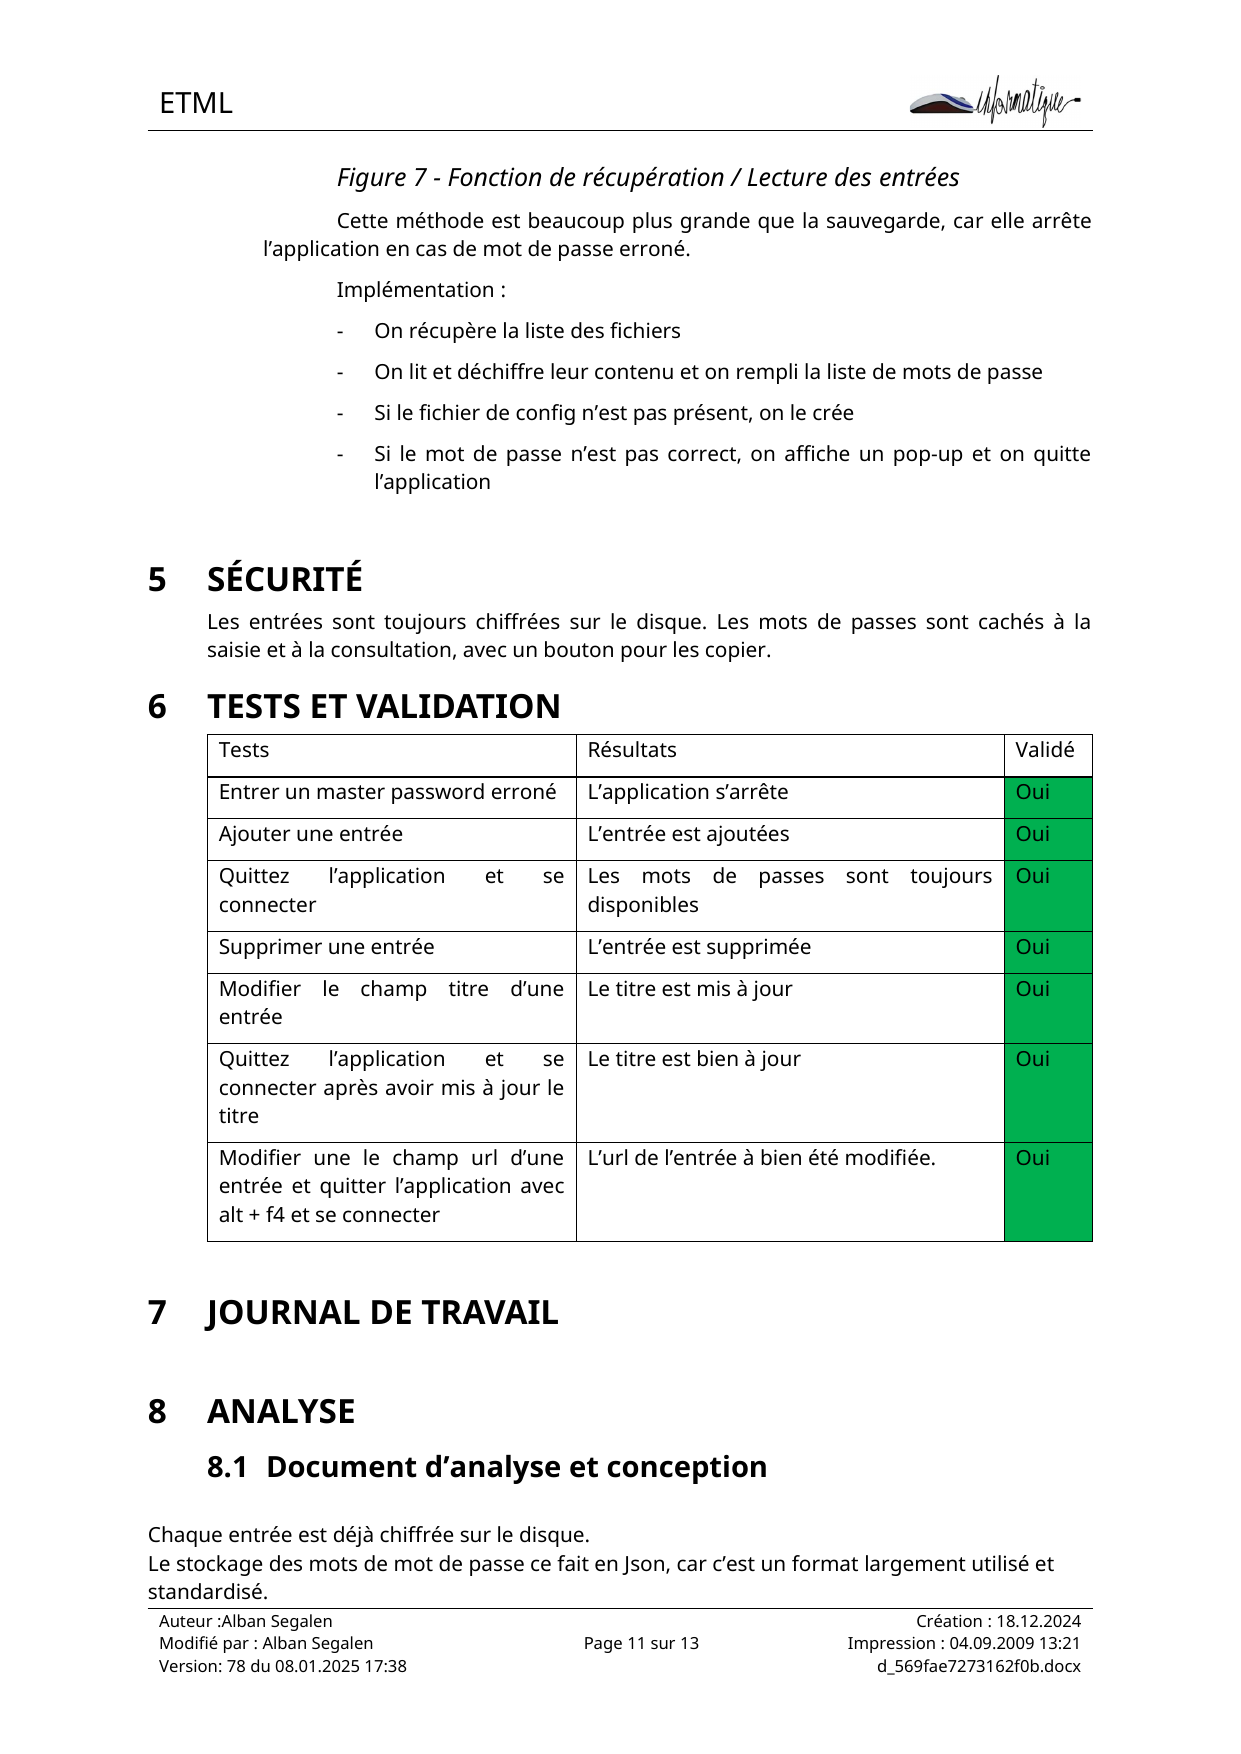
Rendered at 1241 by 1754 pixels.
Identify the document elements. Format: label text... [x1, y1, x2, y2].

table_cell L’entrée est supprimée [577, 932, 1004, 973]
table_cell Oui [1005, 1143, 1092, 1241]
list On récupère la liste des fichiers [337, 316, 1092, 344]
text Le stockage des mots de mot de passe ce fait en Json, car c’est un format largement utilisé et standardisé. [148, 1549, 1092, 1606]
table_cell Oui [1005, 1044, 1092, 1142]
table_header Résultats [577, 735, 1004, 776]
table_cell Modifier le champ titre d’une entrée [208, 974, 576, 1043]
table_cell Oui [1005, 778, 1092, 818]
list Si le fichier de config n’est pas présent, on le crée [337, 398, 1092, 426]
table_cell Quittez l’application et se connecter après avoir mis à jour le titre [208, 1044, 576, 1142]
table_cell L’entrée est ajoutées [577, 819, 1004, 860]
table_cell Quittez l’application et se connecter [208, 861, 576, 931]
subtitle journal de travail [148, 1289, 1092, 1334]
picture [909, 75, 1082, 128]
text Implémentation : [263, 275, 1092, 303]
subtitle sécurité [148, 555, 1092, 601]
table_cell Oui [1005, 861, 1092, 931]
table_cell Entrer un master password erroné [208, 778, 576, 818]
table_cell Modifier une le champ url d’une entrée et quitter l’application avec alt + f4 et se connecter [208, 1143, 576, 1241]
table_header Validé [1005, 735, 1092, 776]
table_cell L’url de l’entrée à bien été modifiée. [577, 1143, 1004, 1241]
table_cell L’application s’arrête [577, 778, 1004, 818]
table_cell Le titre est bien à jour [577, 1044, 1004, 1142]
text Les entrées sont toujours chiffrées sur le disque. Les mots de passes sont cachés à la saisie et à la consultation, avec un bouton pour les copier. [207, 607, 1092, 664]
list Si le mot de passe n’est pas correct, on affiche un pop-up et on quitte l’application [337, 439, 1092, 496]
table_cell Oui [1005, 974, 1092, 1043]
table_cell Oui [1005, 819, 1092, 860]
subtitle Document d’analyse et conception [207, 1446, 1092, 1486]
table_cell Supprimer une entrée [208, 932, 576, 973]
table_cell Oui [1005, 932, 1092, 973]
text Chaque entrée est déjà chiffrée sur le disque. [148, 1520, 1092, 1549]
table_header Tests [208, 735, 576, 776]
subtitle Analyse [148, 1388, 1092, 1433]
list On lit et déchiffre leur contenu et on rempli la liste de mots de passe [337, 357, 1092, 385]
table_cell Ajouter une entrée [208, 819, 576, 860]
text Cette méthode est beaucoup plus grande que la sauvegarde, car elle arrête l’application en cas de mot de passe erroné. [263, 206, 1092, 263]
table_cell Les mots de passes sont toujours disponibles [577, 861, 1004, 931]
table_cell Le titre est mis à jour [577, 974, 1004, 1043]
subtitle tests et validation [148, 683, 1092, 728]
